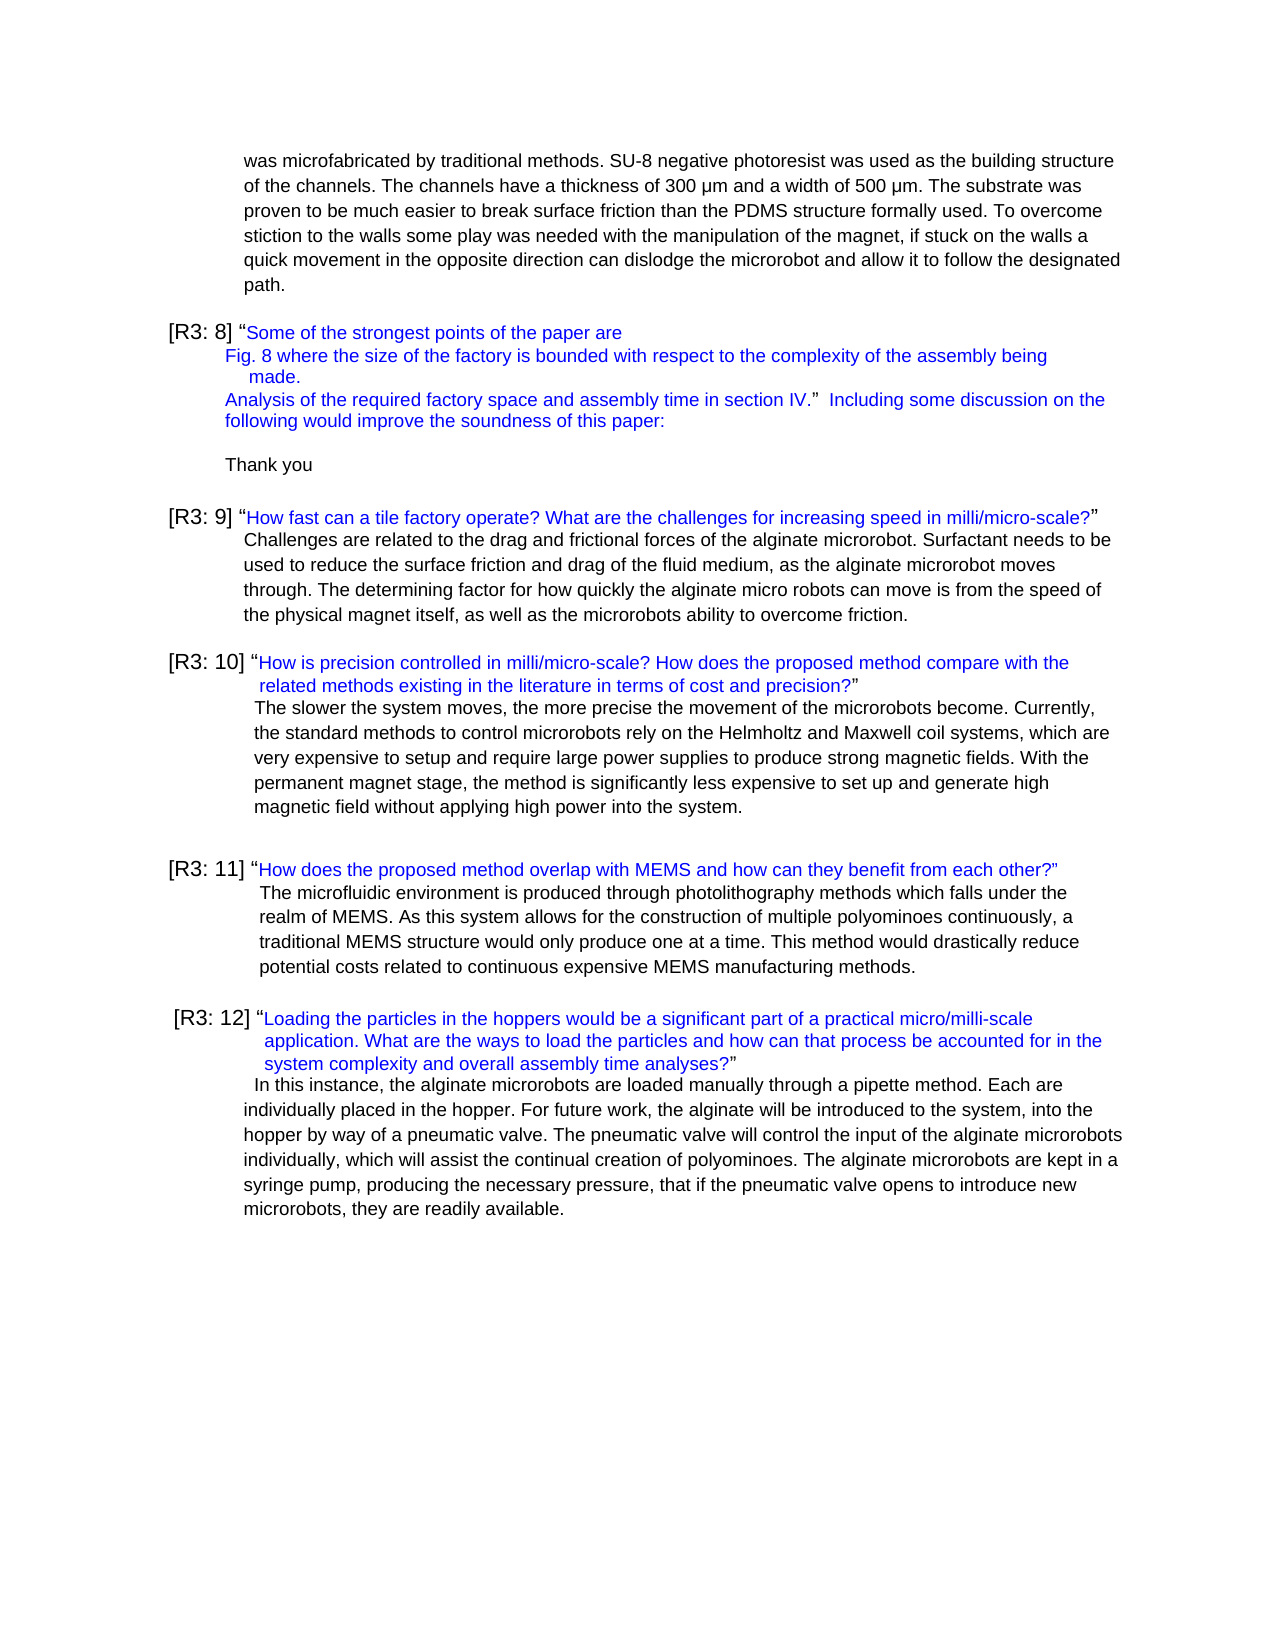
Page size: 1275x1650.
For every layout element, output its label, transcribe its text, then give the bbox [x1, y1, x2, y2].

text Challenges are related to the drag and frictional forces of the alginate microrobot. Surfactant needs to be [150, 529, 1125, 551]
text [R3: 12] “Loading the particles in the hoppers would be a significant part of a practical micro/milli-scale [150, 1005, 1125, 1030]
text potential costs related to continuous expensive MEMS manufacturing methods. [150, 956, 1125, 977]
text used to reduce the surface friction and drag of the fluid medium, as the alginate microrobot moves [150, 554, 1125, 576]
text microrobots, they are readily available. [150, 1198, 1123, 1220]
text [R3: 11] “How does the proposed method overlap with MEMS and how can they benefit from each other?” [150, 856, 1125, 882]
text syringe pump, producing the necessary pressure, that if the pneumatic valve opens to introduce new [150, 1173, 1123, 1195]
text hopper by way of a pneumatic valve. The pneumatic valve will control the input of the alginate microrobots [150, 1124, 1123, 1145]
text The slower the system moves, the more precise the movement of the microrobots become. Currently, [150, 697, 1125, 718]
text individually, which will assist the continual creation of polyominoes. The alginate microrobots are kept in a [150, 1148, 1123, 1170]
text the physical magnet itself, as well as the microrobots ability to overcome friction. [150, 604, 1125, 625]
text through. The determining factor for how quickly the alginate micro robots can move is from the speed of [150, 579, 1125, 600]
text In this instance, the alginate microrobots are loaded manually through a pipette method. Each are [150, 1074, 1123, 1096]
text Analysis of the required factory space and assembly time in section IV.” Including some discussion on the following would improve the soundness of this paper: [225, 388, 1125, 432]
text realm of MEMS. As this system allows for the construction of multiple polyominoes continuously, a [150, 906, 1125, 928]
text system complexity and overall assembly time analyses?” [150, 1051, 1125, 1074]
text traditional MEMS structure would only produce one at a time. This method would drastically reduce [150, 931, 1125, 953]
text Thank you [150, 453, 1125, 475]
text [R3: 10] “How is precision controlled in milli/micro-scale? How does the proposed method compare with the [150, 649, 1125, 674]
text application. What are the ways to load the particles and how can that process be accounted for in the [150, 1030, 1125, 1051]
text individually placed in the hopper. For future work, the alginate will be introduced to the system, into the [150, 1099, 1123, 1121]
text magnetic field without applying high power into the system. [150, 796, 1125, 818]
text [R3: 9] “How fast can a tile factory operate? What are the challenges for increasing speed in milli/micro-scale?” [150, 504, 1125, 529]
text the standard methods to control microrobots rely on the Helmholtz and Maxwell coil systems, which are [150, 722, 1125, 743]
text [R3: 8] “Some of the strongest points of the paper are [150, 319, 1125, 344]
text Fig. 8 where the size of the factory is bounded with respect to the complexity of the assembly being [225, 344, 1125, 366]
text very expensive to setup and require large power supplies to produce strong magnetic fields. With the [150, 747, 1125, 768]
text related methods existing in the literature in terms of cost and precision?” [150, 674, 1125, 697]
text permanent magnet stage, the method is significantly less expensive to set up and generate high [150, 772, 1125, 793]
text The microfluidic environment is produced through photolithography methods which falls under the [150, 882, 1125, 903]
text made. [150, 366, 1125, 388]
